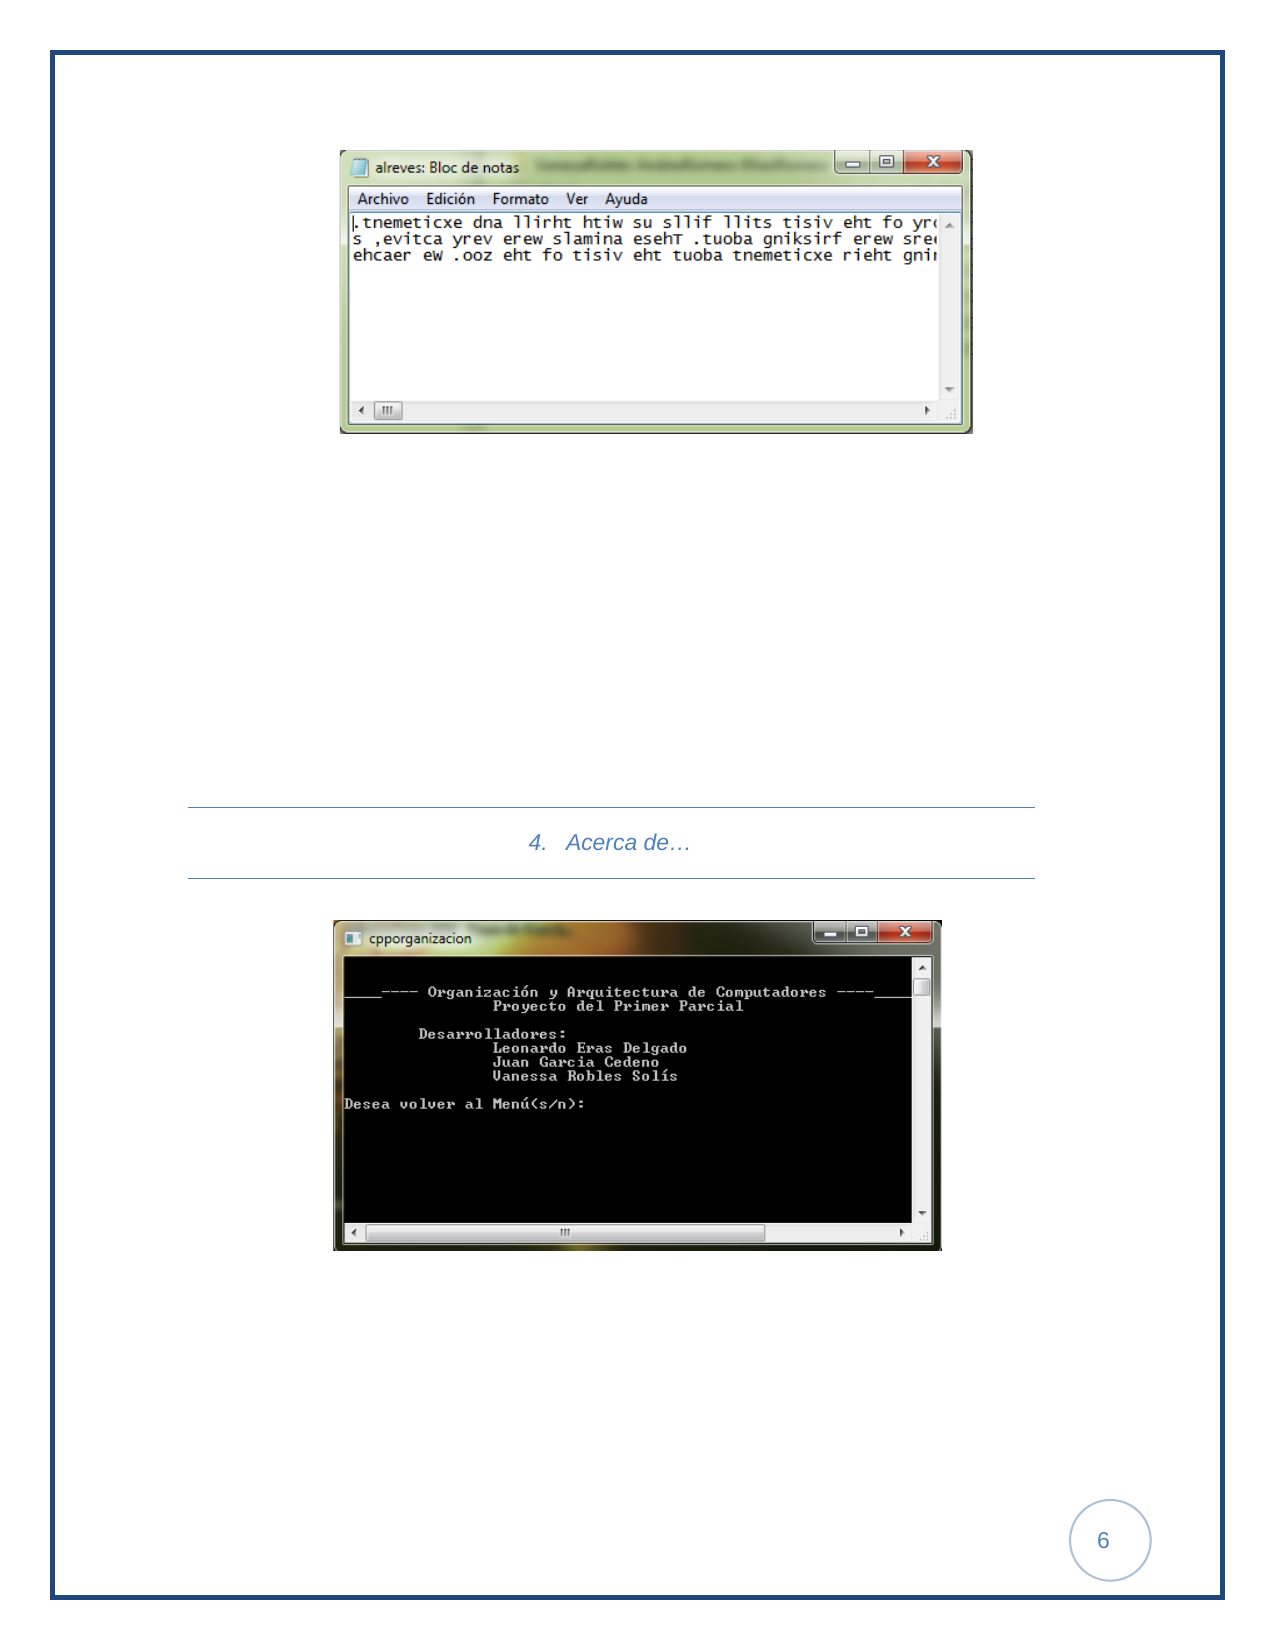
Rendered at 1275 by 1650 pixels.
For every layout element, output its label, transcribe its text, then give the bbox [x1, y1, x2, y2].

picture [339, 150, 973, 434]
list Acerca de… [187, 808, 1035, 879]
picture [333, 920, 942, 1251]
